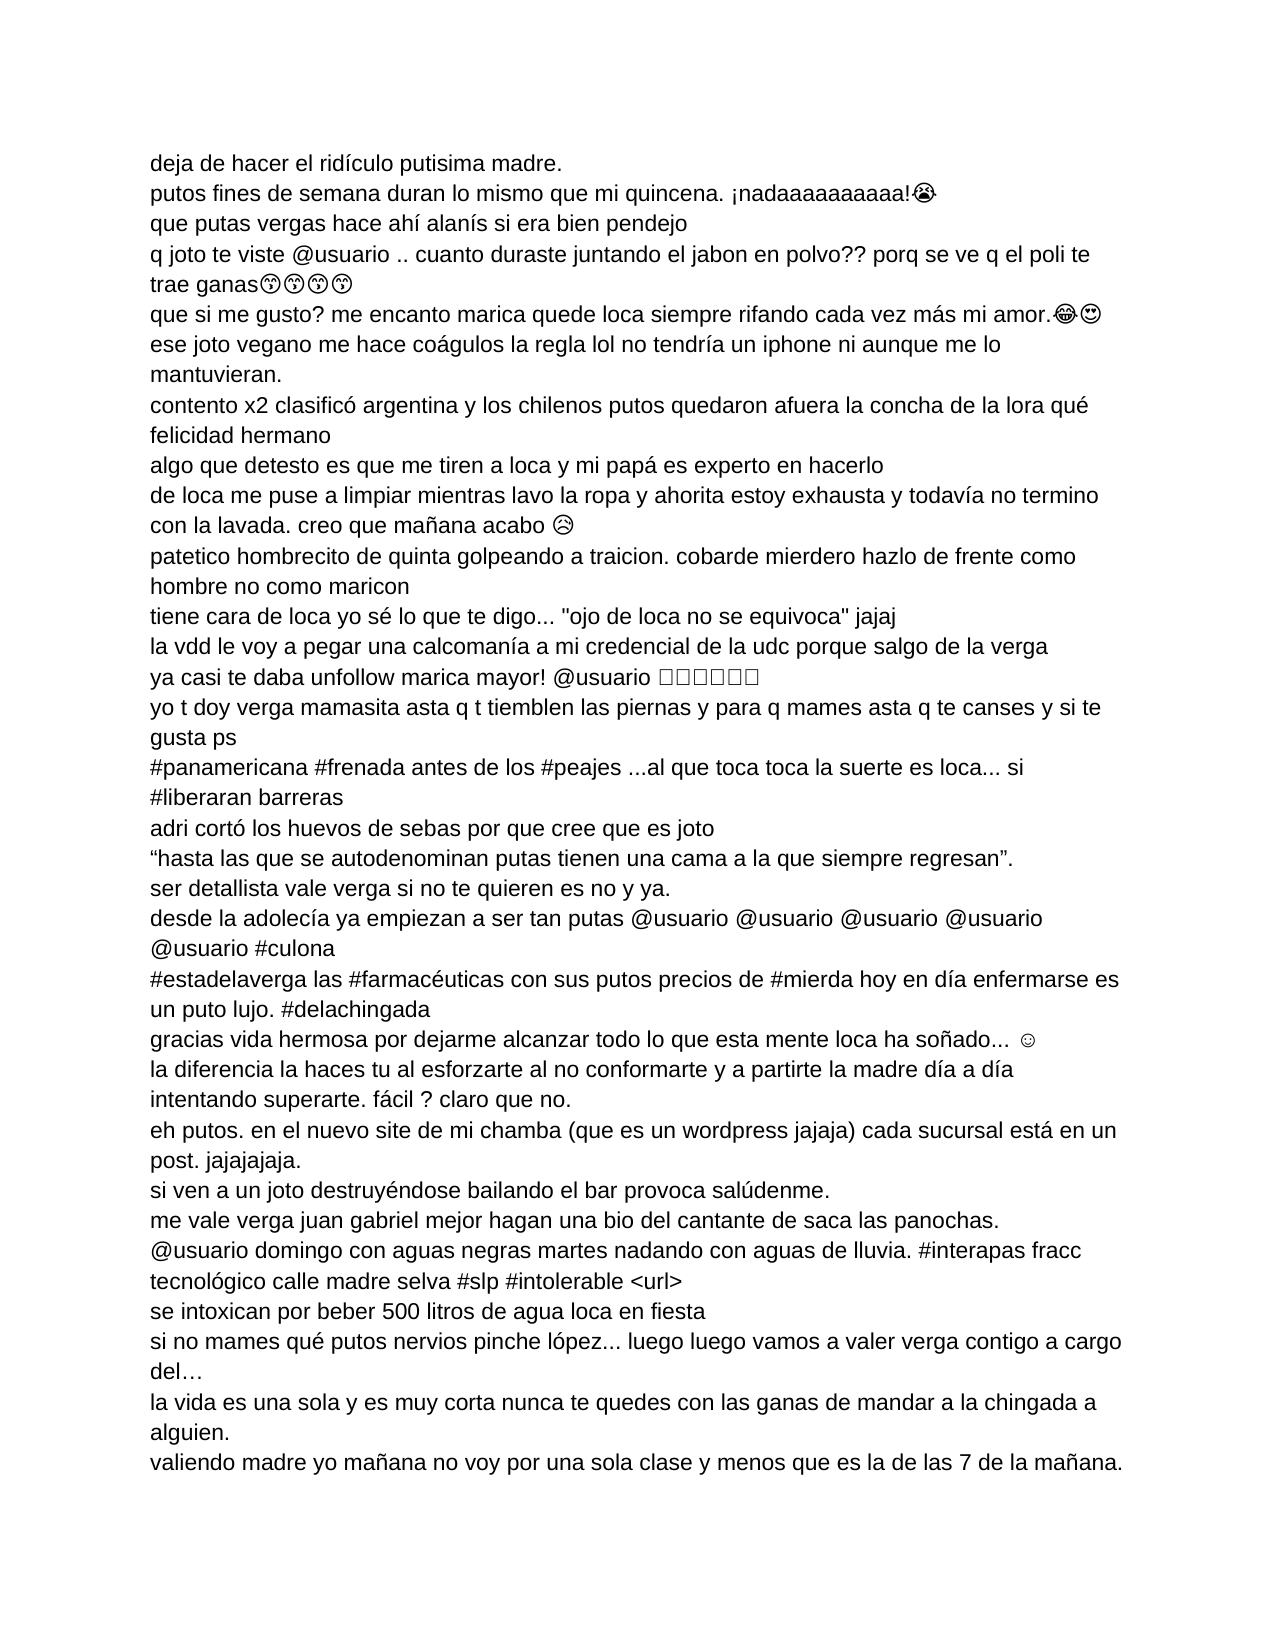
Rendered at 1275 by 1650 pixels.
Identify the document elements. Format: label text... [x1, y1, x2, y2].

text yo t doy verga mamasita asta q t tiemblen las piernas y para q mames asta q te canses y si te gusta ps [150, 694, 1125, 750]
text ser detallista vale verga si no te quieren es no y ya. [150, 875, 1125, 901]
text tiene cara de loca yo sé lo que te digo... "ojo de loca no se equivoca" jajaj [150, 603, 1125, 629]
text ese joto vegano me hace coágulos la regla lol no tendría un iphone ni aunque me lo mantuvieran. [150, 331, 1125, 388]
text adri cortó los huevos de sebas por que cree que es joto [150, 814, 1125, 841]
text contento x2 clasificó argentina y los chilenos putos quedaron afuera la concha de la lora qué felicidad hermano [150, 392, 1125, 448]
text ya casi te daba unfollow marica mayor! @usuario 🙌🏻🙌🏻👏🏻 [150, 663, 1125, 690]
text de loca me puse a limpiar mientras lavo la ropa y ahorita estoy exhausta y todavía no termino con la lavada. creo que mañana acabo 😥 [150, 482, 1125, 539]
text q joto te viste @usuario .. cuanto duraste juntando el jabon en polvo?? porq se ve q el poli te trae ganas😙😙😙😙 [150, 241, 1125, 297]
text #panamericana #frenada antes de los #peajes ...al que toca toca la suerte es loca... si #liberaran barreras [150, 754, 1125, 811]
text la vdd le voy a pegar una calcomanía a mi credencial de la udc porque salgo de la verga [150, 633, 1125, 660]
text algo que detesto es que me tiren a loca y mi papá es experto en hacerlo [150, 452, 1125, 478]
text patetico hombrecito de quinta golpeando a traicion. cobarde mierdero hazlo de frente como hombre no como maricon [150, 543, 1125, 599]
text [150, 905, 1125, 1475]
text “hasta las que se autodenominan putas tienen una cama a la que siempre regresan”. [150, 845, 1125, 871]
text que putas vergas hace ahí alanís si era bien pendejo [150, 210, 1125, 237]
text putos fines de semana duran lo mismo que mi quincena. ¡nadaaaaaaaaaa!😭 [150, 180, 1125, 207]
text que si me gusto? me encanto marica quede loca siempre rifando cada vez más mi amor.😂😍 [150, 301, 1125, 327]
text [150, 150, 1125, 176]
